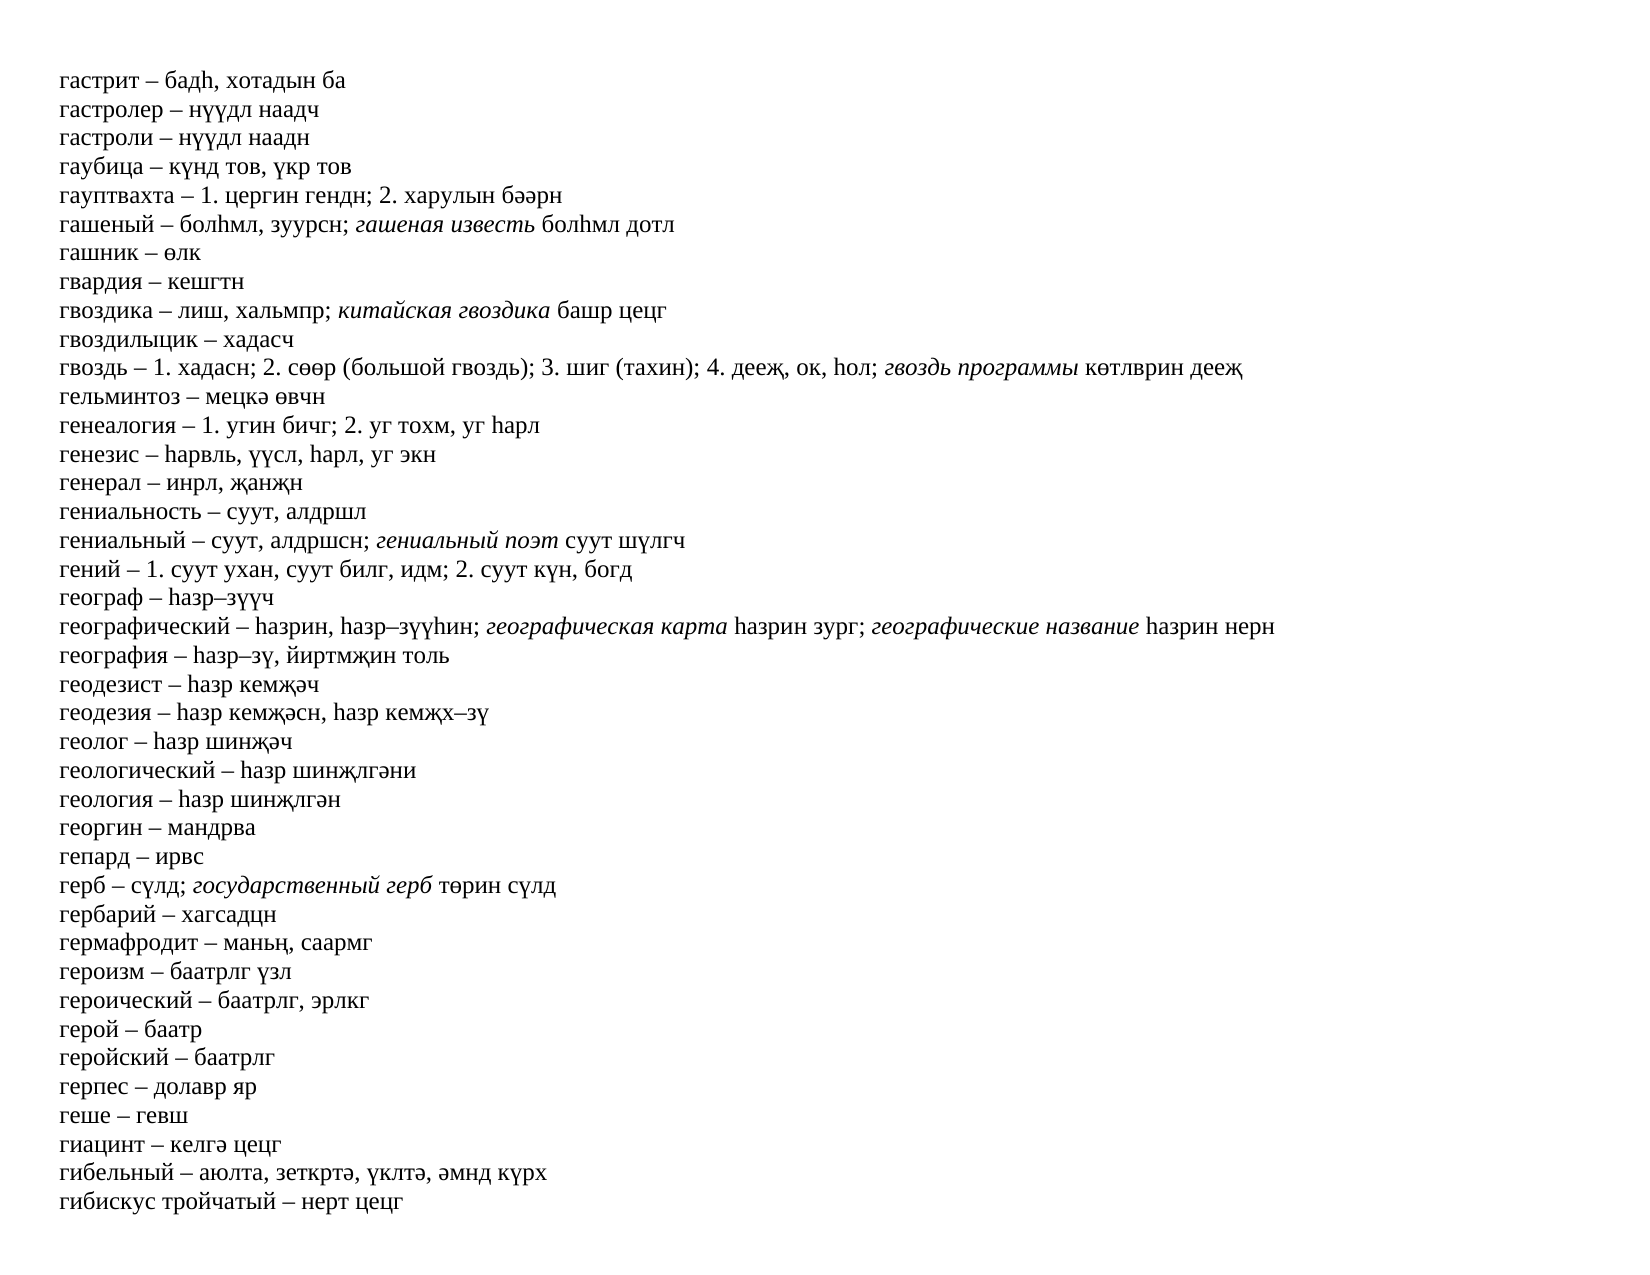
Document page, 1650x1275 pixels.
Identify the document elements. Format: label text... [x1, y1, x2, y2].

text геология – һазр шинҗлгән [59, 784, 1591, 812]
text гаубица – күнд тов, үкр тов [59, 151, 1591, 180]
text гениальный – суут, алдршсн; гениальный поэт суут шүлгч [59, 525, 1591, 554]
text гибискус тройчатый – нерт цецг [59, 1186, 1591, 1215]
text гениальность – суут, алдршл [59, 496, 1591, 525]
text географ – һазр–зүүч [59, 582, 1591, 611]
text гепард – ирвс [59, 841, 1591, 870]
text гашеный – болһмл, зуурсн; гашеная известь болһмл дотл [59, 209, 1591, 237]
text генеалогия – 1. угин бичг; 2. уг тохм, уг һарл [59, 410, 1591, 439]
text гений – 1. суут ухан, суут билг, идм; 2. суут күн, богд [59, 554, 1591, 582]
text гастроли – нүүдл наадн [59, 122, 1591, 151]
text гашник – өлк [59, 237, 1591, 266]
text герой – баатр [59, 1014, 1591, 1042]
text героизм – баатрлг үзл [59, 956, 1591, 985]
text гвоздилыцик – хадасч [59, 324, 1591, 352]
text героический – баатрлг, эрлкг [59, 985, 1591, 1014]
text геолог – һазр шинҗәч [59, 726, 1591, 755]
text герб – сүлд; государственный герб төрин сүлд [59, 870, 1591, 899]
text генезис – һарвль, үүсл, һарл, уг экн [59, 439, 1591, 467]
text гвоздика – лиш, хальмпр; китайская гвоздика башр цецг [59, 295, 1591, 324]
text гермафродит – маньң, саармг [59, 927, 1591, 956]
text геодезия – һазр кемҗәсн, һазр кемҗх–зү [59, 697, 1591, 726]
text географический – һазрин, һазр–зүүһин; географическая карта һазрин зург; географические название һазрин нерн [59, 611, 1591, 640]
text география – һазр–зү, йиртмҗин толь [59, 640, 1591, 669]
text гастрит – бадһ, хотадын ба гастролер – нүүдл наадч [59, 65, 1591, 122]
text гвардия – кешгтн [59, 266, 1591, 295]
text гауптвахта – 1. цергин гендн; 2. харулын бәәрн [59, 180, 1591, 209]
text герпес – долавр яр [59, 1071, 1591, 1100]
text гибельный – аюлта, зеткртә, үклтә, әмнд күрх [59, 1157, 1591, 1186]
text гельминтоз – мецкә өвчн [59, 381, 1591, 410]
text геологический – һазр шинҗлгәни [59, 755, 1591, 784]
text гиацинт – келгә цецг [59, 1129, 1591, 1157]
text геройский – баатрлг [59, 1042, 1591, 1071]
text генерал – инрл, җанҗн [59, 467, 1591, 496]
text гвоздь – 1. хадасн; 2. сөөр (большой гвоздь); 3. шиг (тахин); 4. дееҗ, ок, һол; гвоздь программы көтлврин дееҗ [59, 352, 1591, 381]
text геодезист – һазр кемҗәч [59, 669, 1591, 697]
text гербарий – хагсадцн [59, 899, 1591, 927]
text георгин – мандрва [59, 812, 1591, 841]
text геше – гевш [59, 1100, 1591, 1129]
